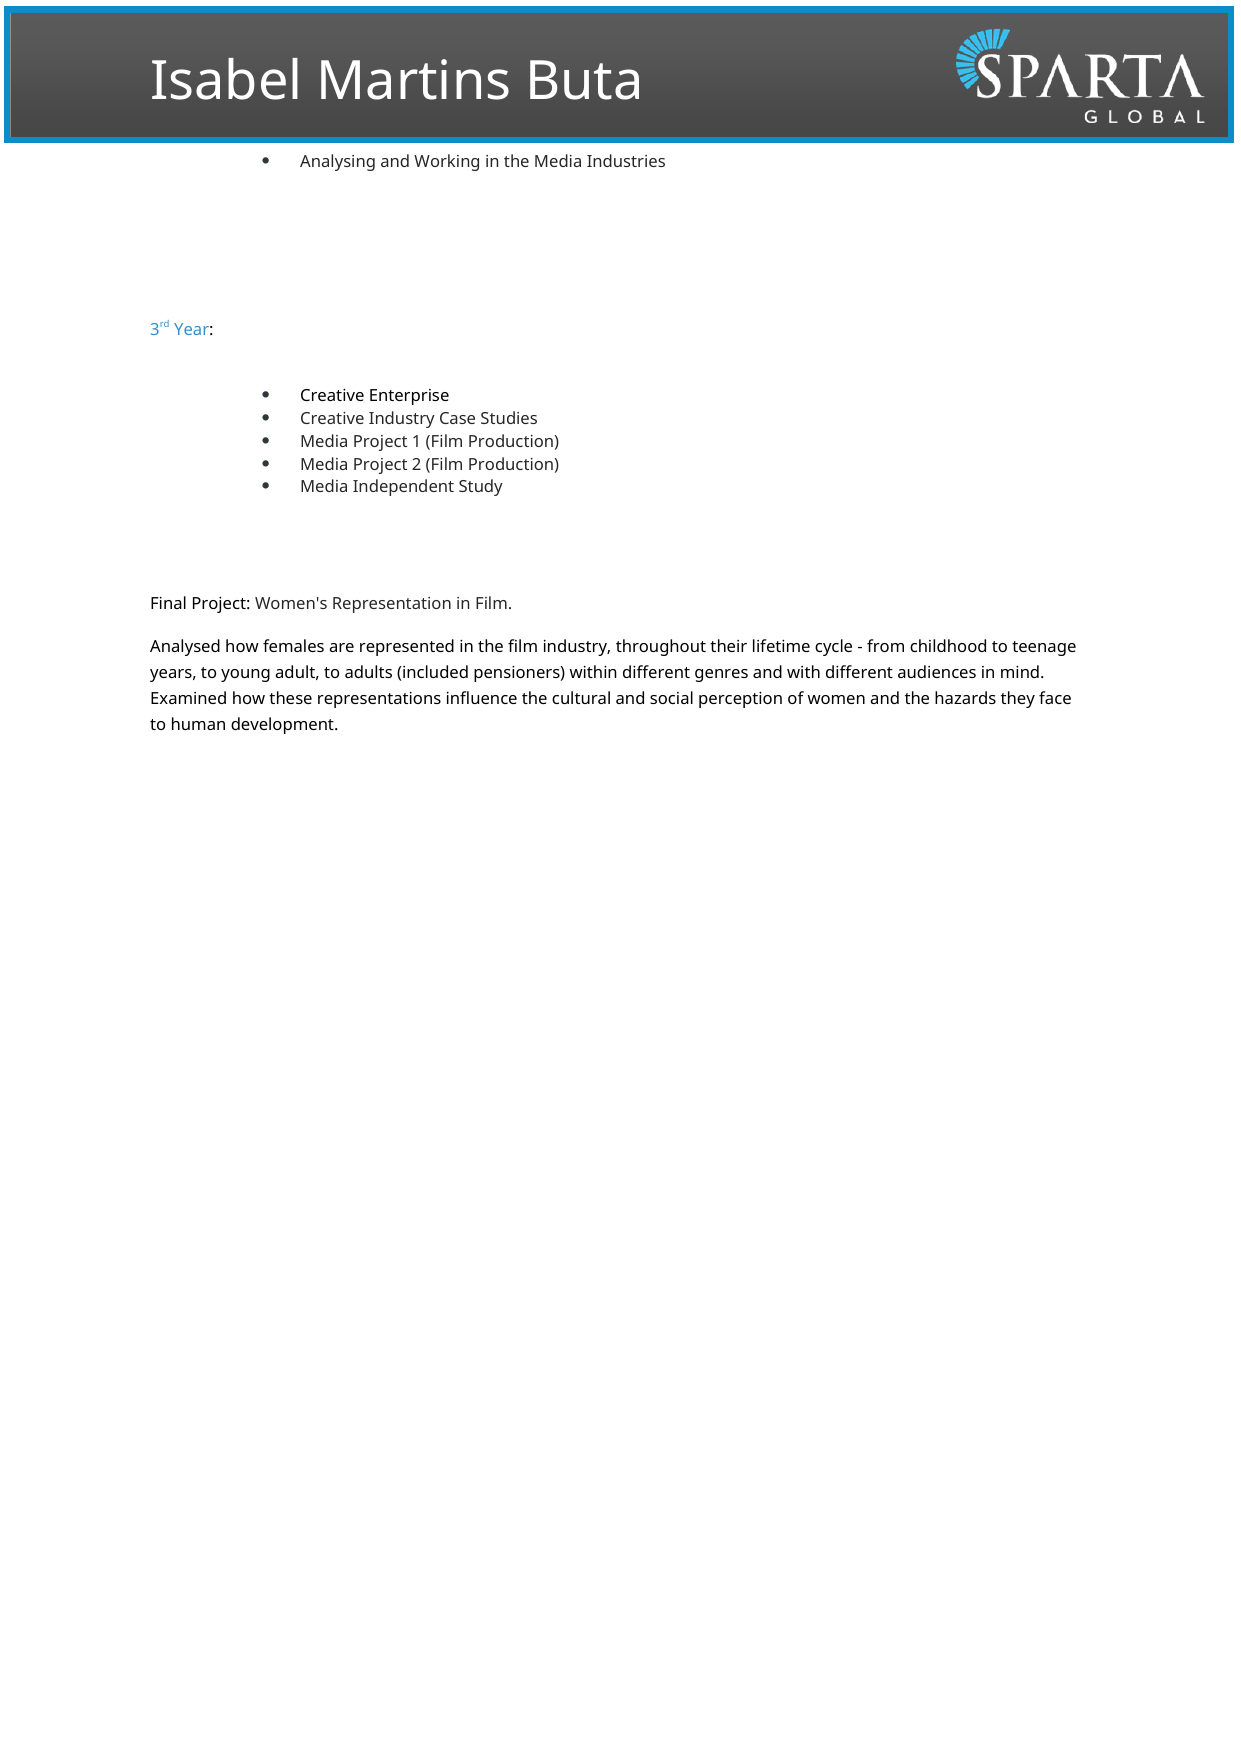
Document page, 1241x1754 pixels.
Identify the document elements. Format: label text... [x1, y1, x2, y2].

list Creative Industry Case Studies [262, 407, 1090, 429]
list Analysing and Working in the Media Industries [262, 150, 1090, 173]
list Media Project 1 (Film Production) [262, 429, 1090, 452]
subtitle 3rd Year: [150, 317, 1090, 340]
list Media Project 2 (Film Production) [262, 452, 1090, 475]
list Creative Enterprise [262, 384, 1090, 407]
list Media Independent Study [262, 475, 1090, 497]
text Final Project: Women's Representation in Film. [150, 592, 1090, 614]
text Analysed how females are represented in the film industry, throughout their lifetime cycle - from childhood to teenage years, to young adult, to adults (included pensioners) within different genres and with different audiences in mind. Examined how these representations influence the cultural and social perception of women and the hazards they face to human development. [150, 634, 1090, 735]
picture [11, 14, 1227, 136]
